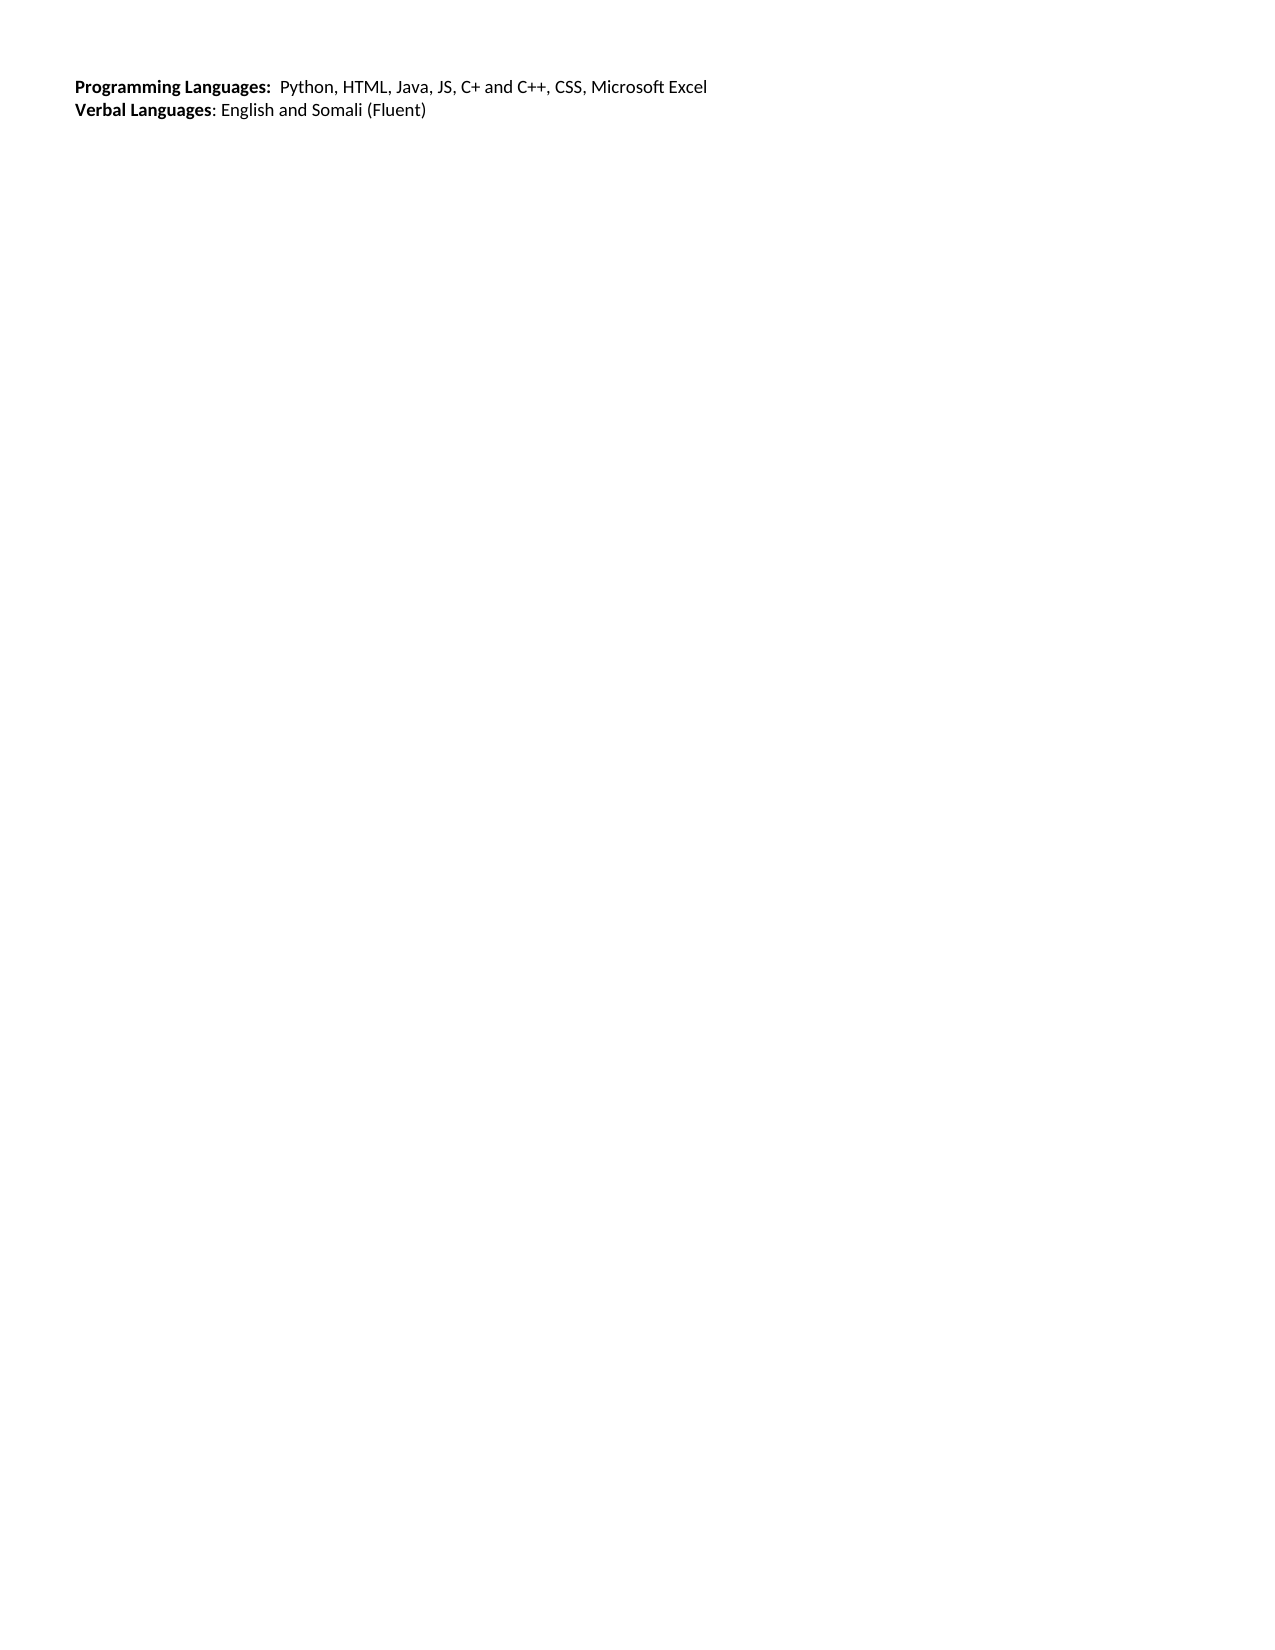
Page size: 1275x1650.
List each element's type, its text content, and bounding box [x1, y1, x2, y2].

text Programming Languages: Python, HTML, Java, JS, C+ and C++, CSS, Microsoft Excel [75, 75, 1200, 98]
text Verbal Languages: English and Somali (Fluent) [75, 98, 1200, 121]
